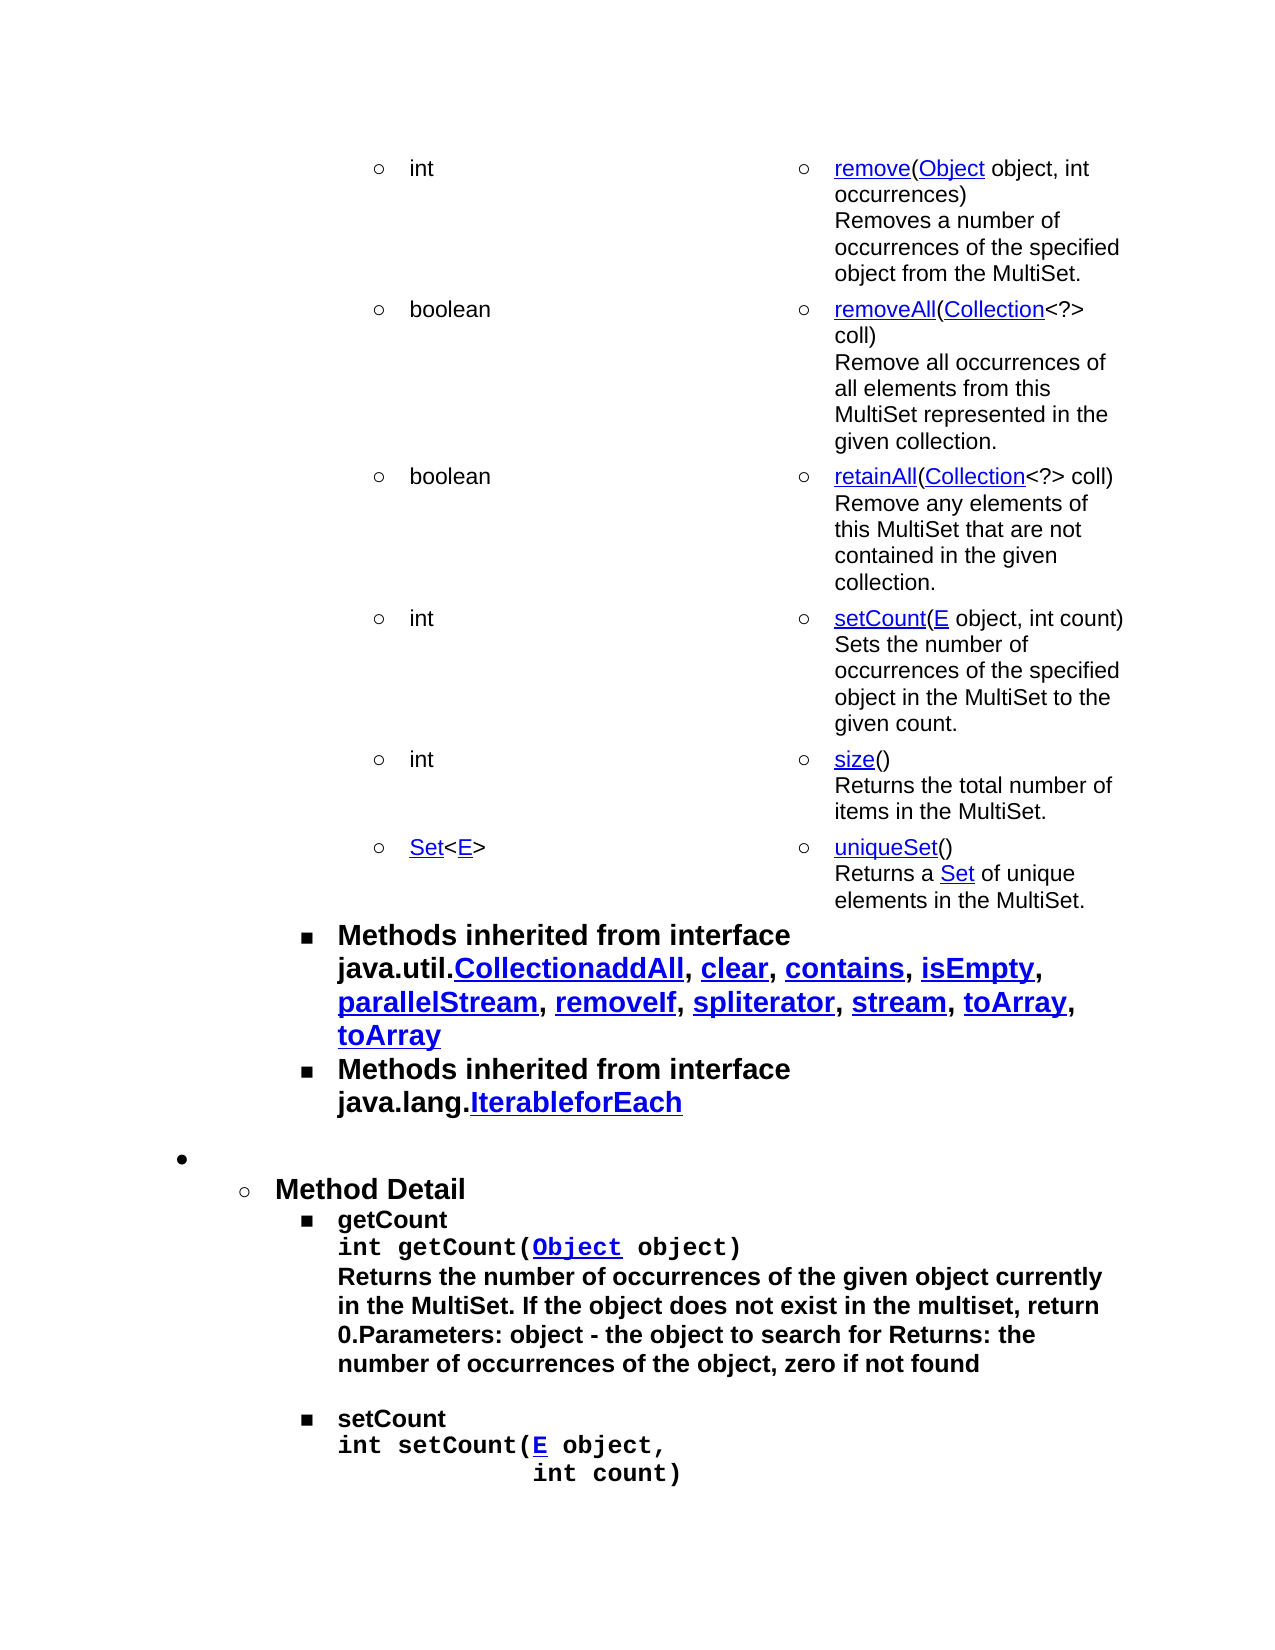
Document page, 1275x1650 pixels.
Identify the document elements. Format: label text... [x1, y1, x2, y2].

subtitle Method Detail [237, 1172, 1125, 1205]
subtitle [300, 1404, 1125, 1489]
table_cell Set<E> [280, 829, 705, 918]
table_cell boolean [280, 459, 705, 600]
table_cell boolean [280, 291, 705, 459]
table_cell setCount(E object, int count) Sets the number of occurrences of the specified object in the MultiSet to the given count. [705, 600, 1130, 741]
subtitle Methods inherited from interface java.lang.IterableforEach [300, 1052, 1125, 1119]
table_cell int [280, 150, 705, 291]
subtitle Methods inherited from interface java.util.CollectionaddAll, clear, contains, isEmpty, parallelStream, removeIf, spliterator, stream, toArray, toArray [300, 918, 1125, 1052]
subtitle getCount int getCount(Object object) Returns the number of occurrences of the given object currently in the MultiSet. If the object does not exist in the multiset, return 0.Parameters: object - the object to search for Returns: the number of occurrences of the object, zero if not found [300, 1205, 1125, 1377]
table_cell uniqueSet() Returns a Set of unique elements in the MultiSet. [705, 829, 1130, 918]
table_cell int [280, 600, 705, 741]
table_cell remove(Object object, int occurrences) Removes a number of occurrences of the specified object from the MultiSet. [705, 150, 1130, 291]
table_cell removeAll(Collection<?> coll) Remove all occurrences of all elements from this MultiSet represented in the given collection. [705, 291, 1130, 459]
table_cell size() Returns the total number of items in the MultiSet. [705, 741, 1130, 829]
table_cell int [280, 741, 705, 829]
table_cell retainAll(Collection<?> coll) Remove any elements of this MultiSet that are not contained in the given collection. [705, 459, 1130, 600]
